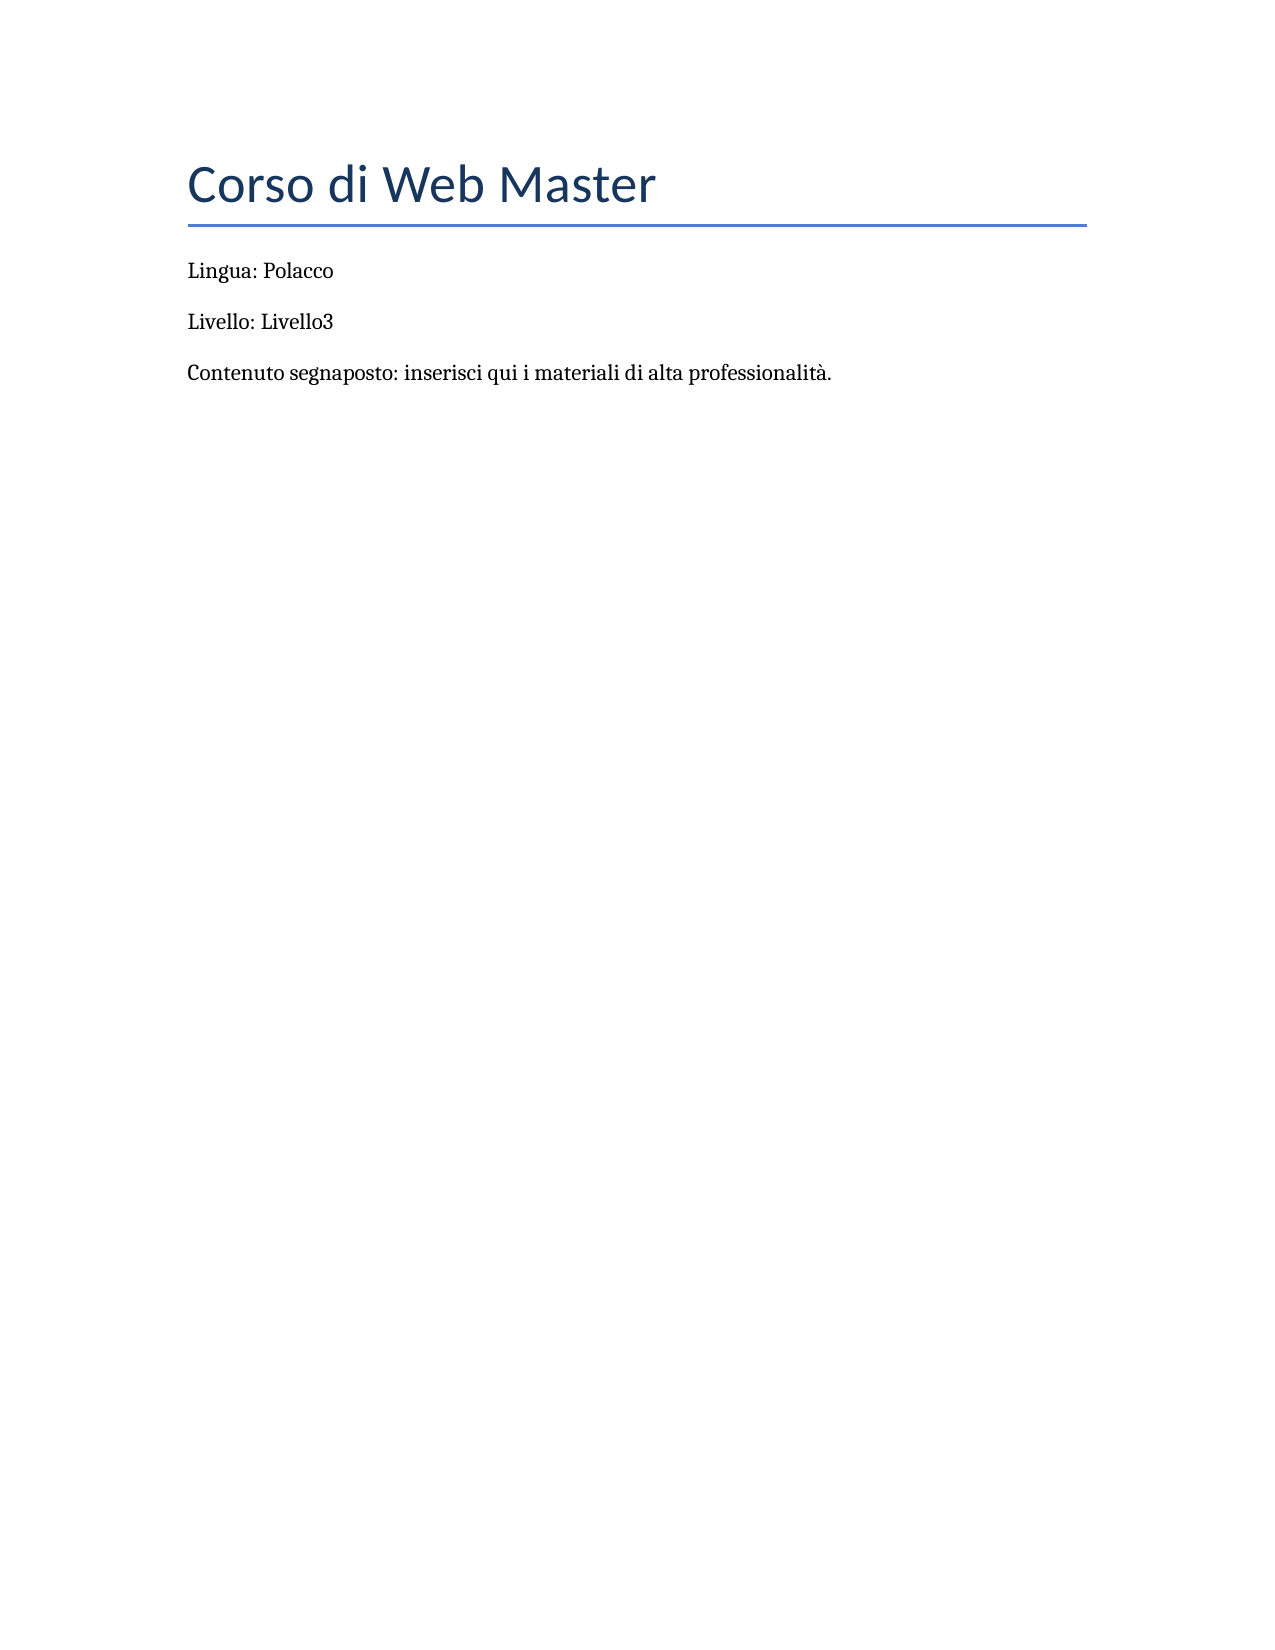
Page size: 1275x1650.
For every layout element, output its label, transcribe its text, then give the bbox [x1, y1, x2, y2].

text Livello: Livello3 [187, 309, 1087, 335]
text Contenuto segnaposto: inserisci qui i materiali di alta professionalità. [187, 360, 1087, 386]
text Lingua: Polacco [187, 258, 1087, 284]
title Corso di Web Master [187, 150, 1087, 227]
